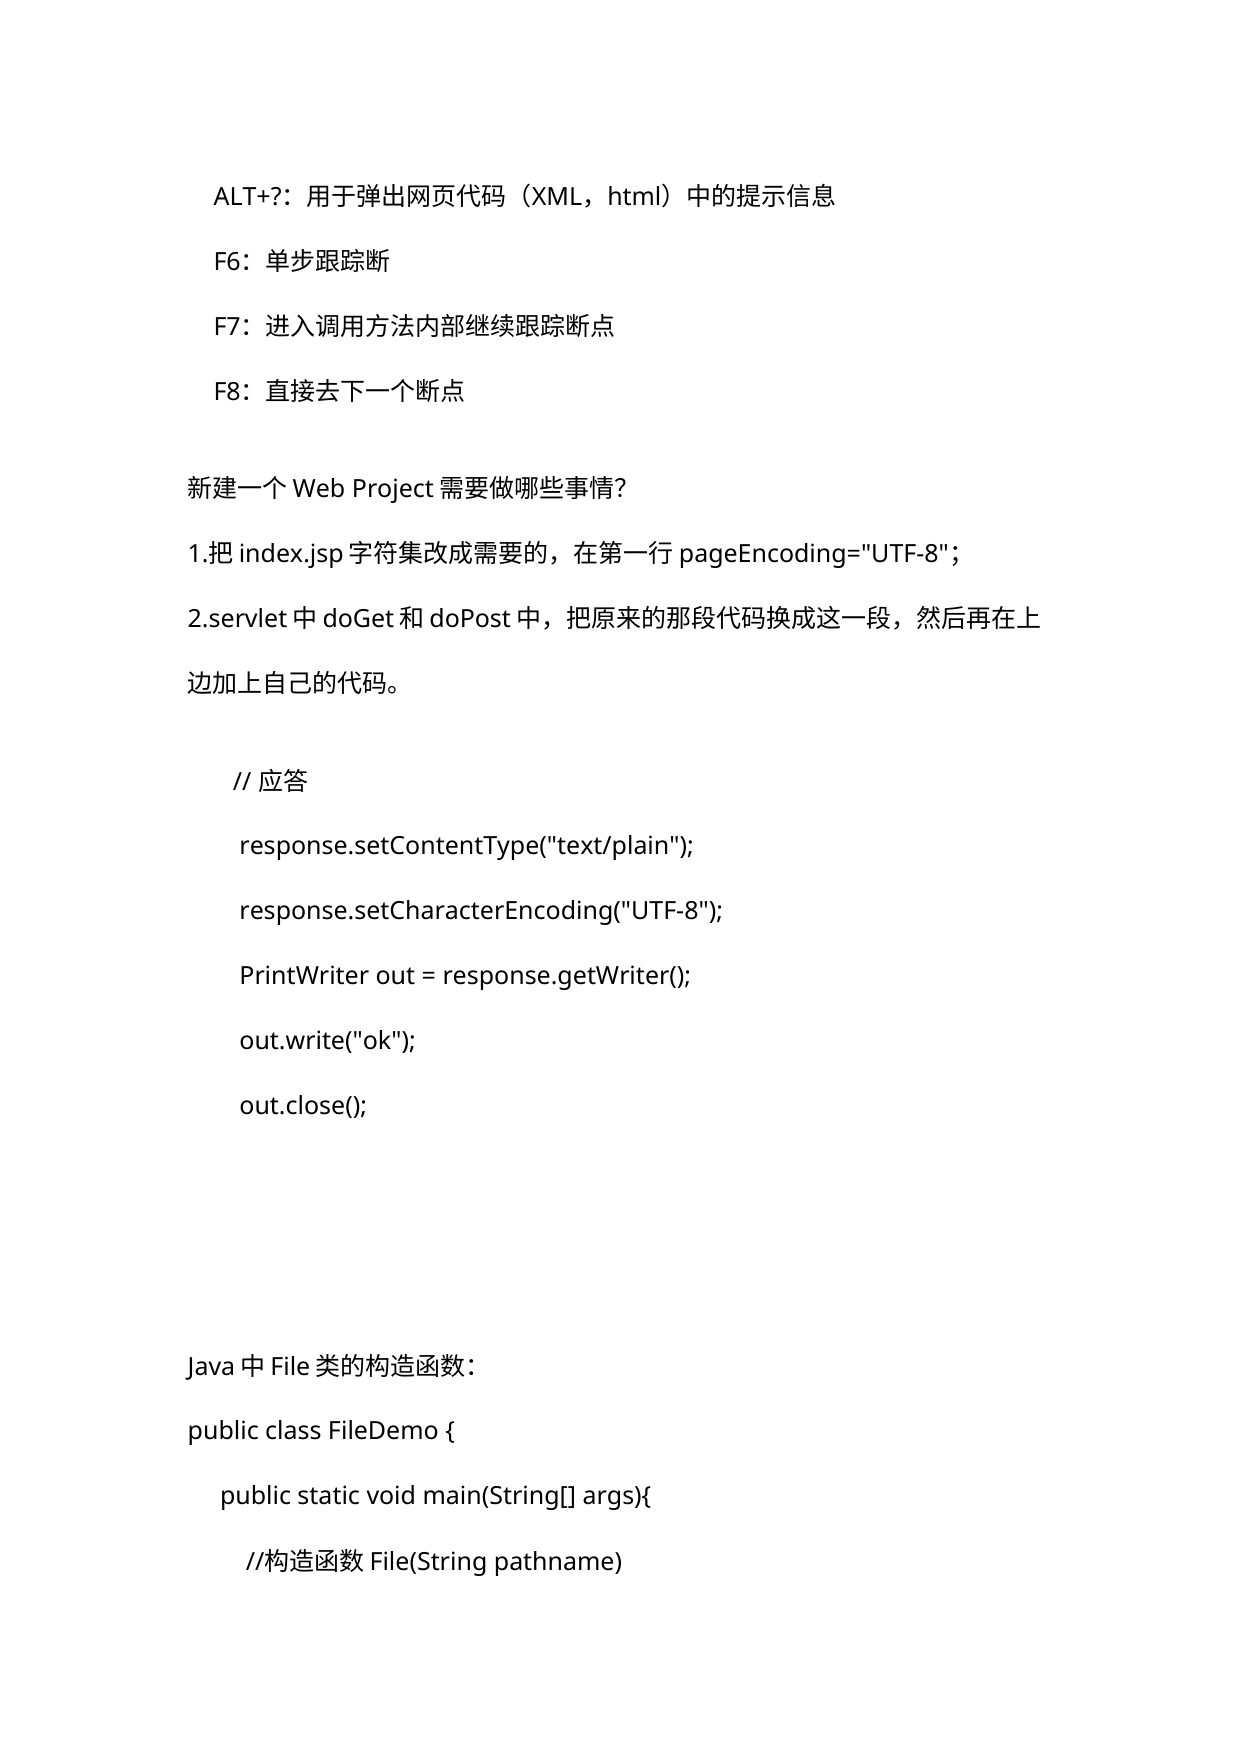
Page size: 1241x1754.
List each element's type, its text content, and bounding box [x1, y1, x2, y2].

text ALT+?：用于弹出网页代码（XML，html）中的提示信息 [187, 162, 1053, 227]
text public static void main(String[] args){ [187, 1462, 1053, 1527]
text 1.把index.jsp字符集改成需要的，在第一行pageEncoding="UTF-8"； [187, 519, 1053, 584]
text //构造函数File(String pathname) [187, 1527, 1053, 1592]
text Java中File类的构造函数： [187, 1332, 1053, 1397]
text 2.servlet中doGet和doPost中，把原来的那段代码换成这一段，然后再在上边加上自己的代码。 [187, 584, 1053, 714]
text 新建一个Web Project需要做哪些事情？ [187, 454, 1053, 519]
text F7：进入调用方法内部继续跟踪断点 [187, 292, 1053, 357]
text // 应答 [187, 747, 1053, 812]
text response.setContentType("text/plain"); [187, 812, 1053, 877]
text F8：直接去下一个断点 [187, 357, 1053, 422]
text F6：单步跟踪断 [187, 227, 1053, 292]
text PrintWriter out = response.getWriter(); [187, 942, 1053, 1007]
text public class FileDemo { [187, 1397, 1053, 1462]
text out.close(); [187, 1072, 1053, 1137]
text out.write("ok"); [187, 1007, 1053, 1072]
text response.setCharacterEncoding("UTF-8"); [187, 877, 1053, 942]
